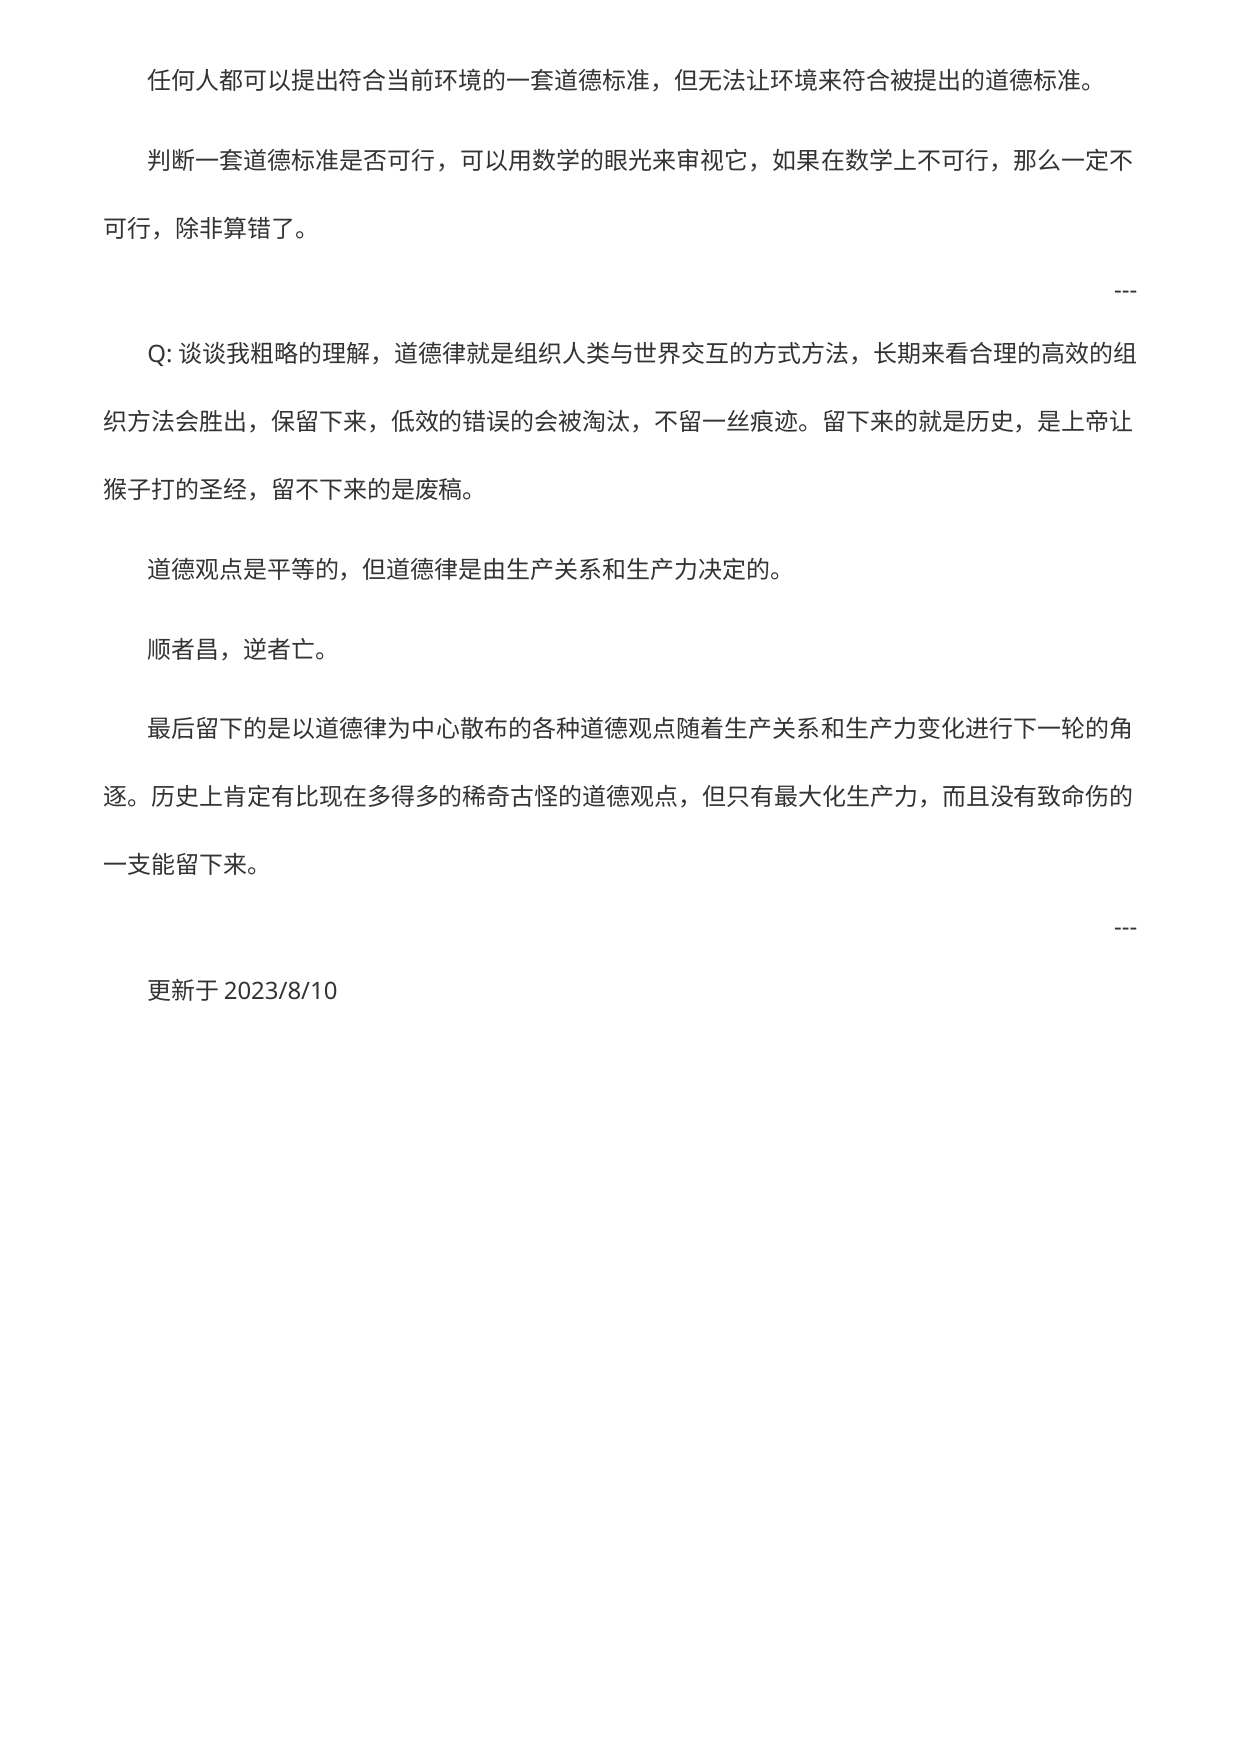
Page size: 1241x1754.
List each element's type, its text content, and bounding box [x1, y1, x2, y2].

text 道德观点是平等的，但道德律是由生产关系和生产力决定的。 [103, 534, 1137, 602]
text 判断一套道德标准是否可行，可以用数学的眼光来审视它，如果在数学上不可行，那么一定不可行，除非算错了。 [103, 125, 1137, 261]
text 顺者昌，逆者亡。 [103, 614, 1137, 682]
text Q: 谈谈我粗略的理解，道德律就是组织人类与世界交互的方式方法，长期来看合理的高效的组织方法会胜出，保留下来，低效的错误的会被淘汰，不留一丝痕迹。留下来的就是历史，是上帝让猴子打的圣经，留不下来的是废稿。 [103, 318, 1137, 522]
text 任何人都可以提出符合当前环境的一套道德标准，但无法让环境来符合被提出的道德标准。 [103, 45, 1137, 113]
text 最后留下的是以道德律为中心散布的各种道德观点随着生产关系和生产力变化进行下一轮的角逐。历史上肯定有比现在多得多的稀奇古怪的道德观点，但只有最大化生产力，而且没有致命伤的一支能留下来。 [103, 693, 1137, 897]
text --- [103, 909, 1137, 943]
text --- [103, 272, 1137, 306]
text 更新于2023/8/10 [103, 955, 1137, 1023]
